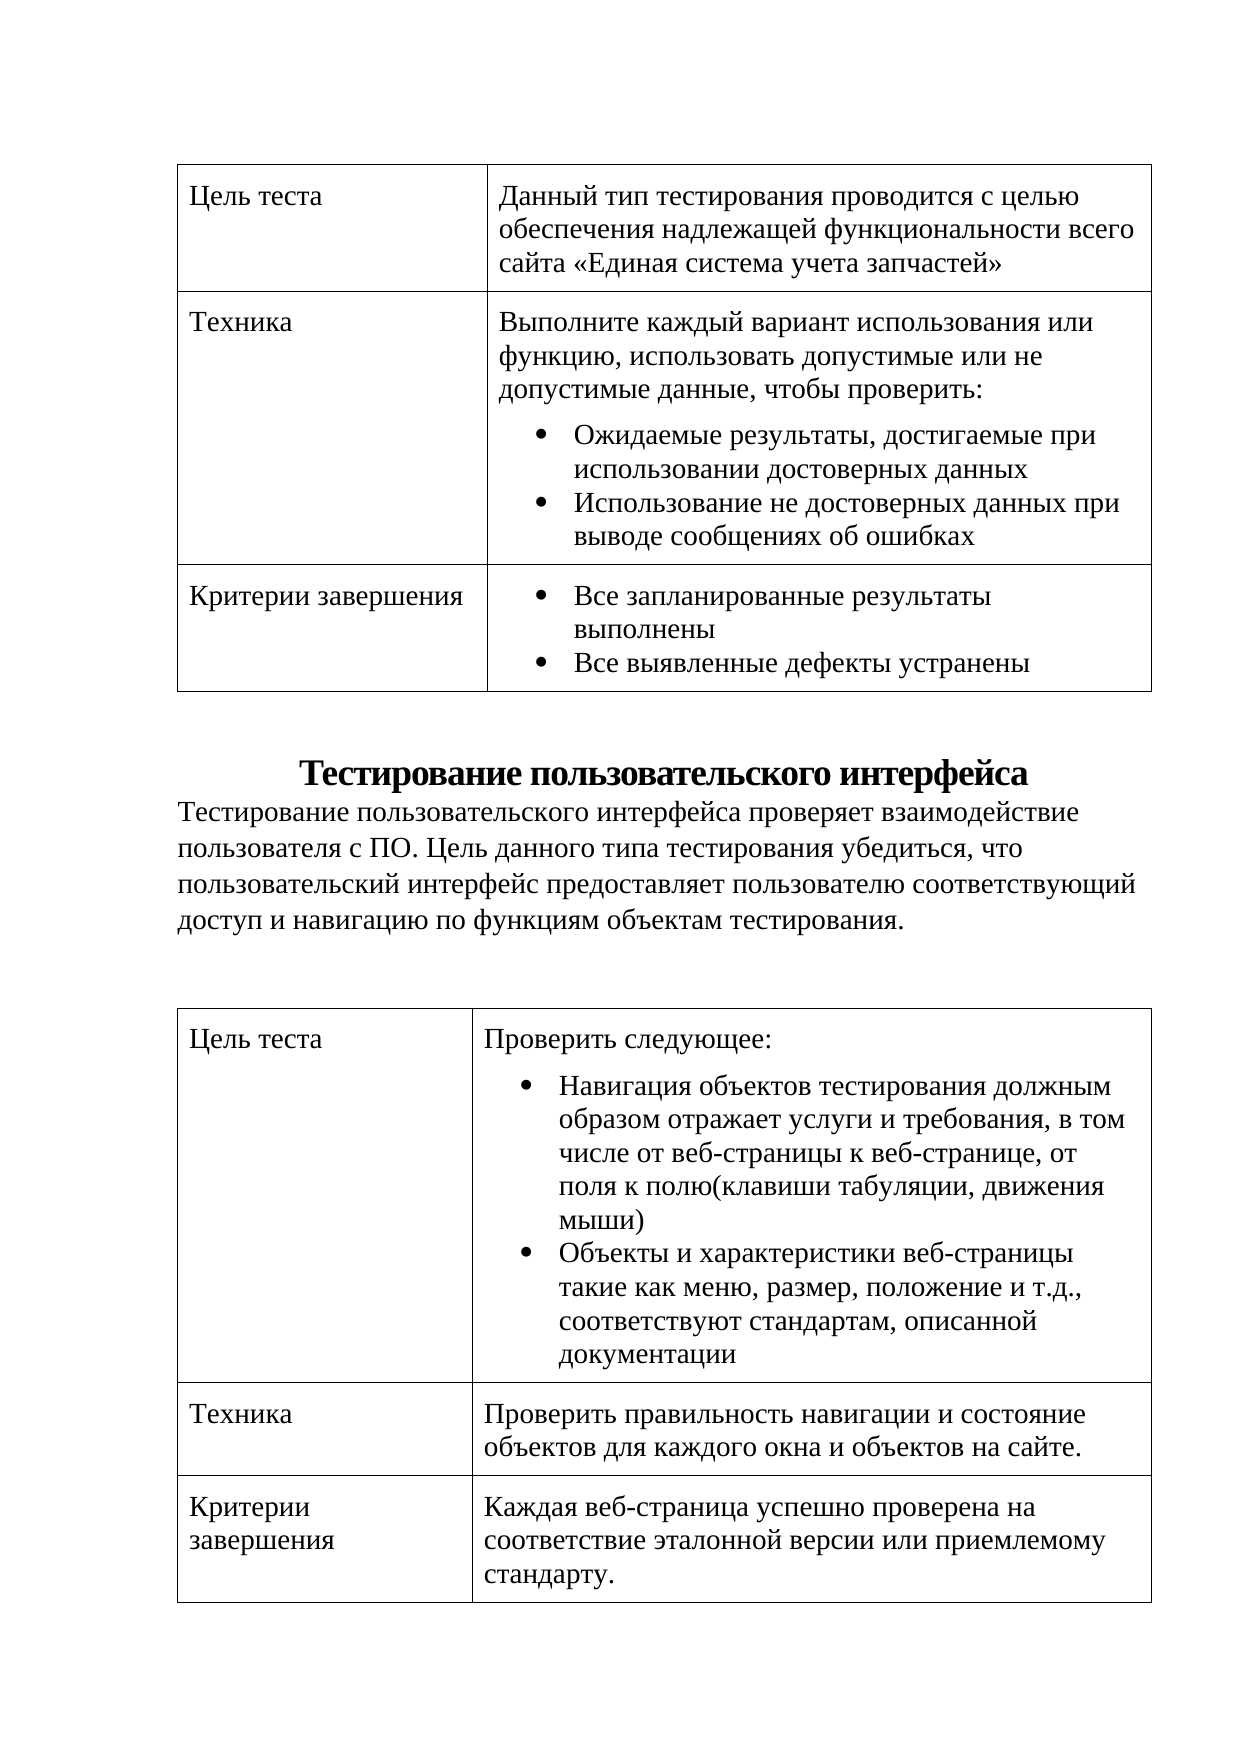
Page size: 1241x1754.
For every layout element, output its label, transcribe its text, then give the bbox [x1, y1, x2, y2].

title Тестирование пользовательского интерфейса [177, 751, 1152, 794]
table_cell Каждая веб-страница успешно проверена на соответствие эталонной версии или приемлемому стандарту. [473, 1476, 1151, 1602]
table_cell Техника [178, 1383, 472, 1475]
table_cell Проверить правильность навигации и состояние объектов для каждого окна и объектов на сайте. [473, 1383, 1151, 1475]
table_cell Критерии завершения [178, 565, 487, 691]
table_cell Все запланированные результаты выполнены Все выявленные дефекты устранены [488, 565, 1151, 691]
table_header Цель теста [178, 1009, 472, 1382]
table_cell Выполните каждый вариант использования или функцию, использовать допустимые или не допустимые данные, чтобы проверить: Ожидаемые результаты, достигаемые при использовании достоверных данных Использование не достоверных данных при выводе сообщениях об ошибках [488, 292, 1151, 564]
table_cell Техника [178, 292, 487, 564]
table_header Цель теста [178, 165, 487, 291]
table_header Данный тип тестирования проводится с целью обеспечения надлежащей функциональности всего сайта «Единая система учета запчастей» [488, 165, 1151, 291]
table_cell Критерии завершения [178, 1476, 472, 1602]
table_header Проверить следующее: Навигация объектов тестирования должным образом отражает услуги и требования, в том числе от веб-страницы к веб-странице, от поля к полю(клавиши табуляции, движения мыши) Объекты и характеристики веб-страницы такие как меню, размер, положение и т.д., соответствуют стандартам, описанной документации [473, 1009, 1151, 1382]
text Тестирование пользовательского интерфейса проверяет взаимодействие пользователя с ПО. Цель данного типа тестирования убедиться, что пользовательский интерфейс предоставляет пользователю соответствующий доступ и навигацию по функциям объектам тестирования. [177, 794, 1152, 936]
